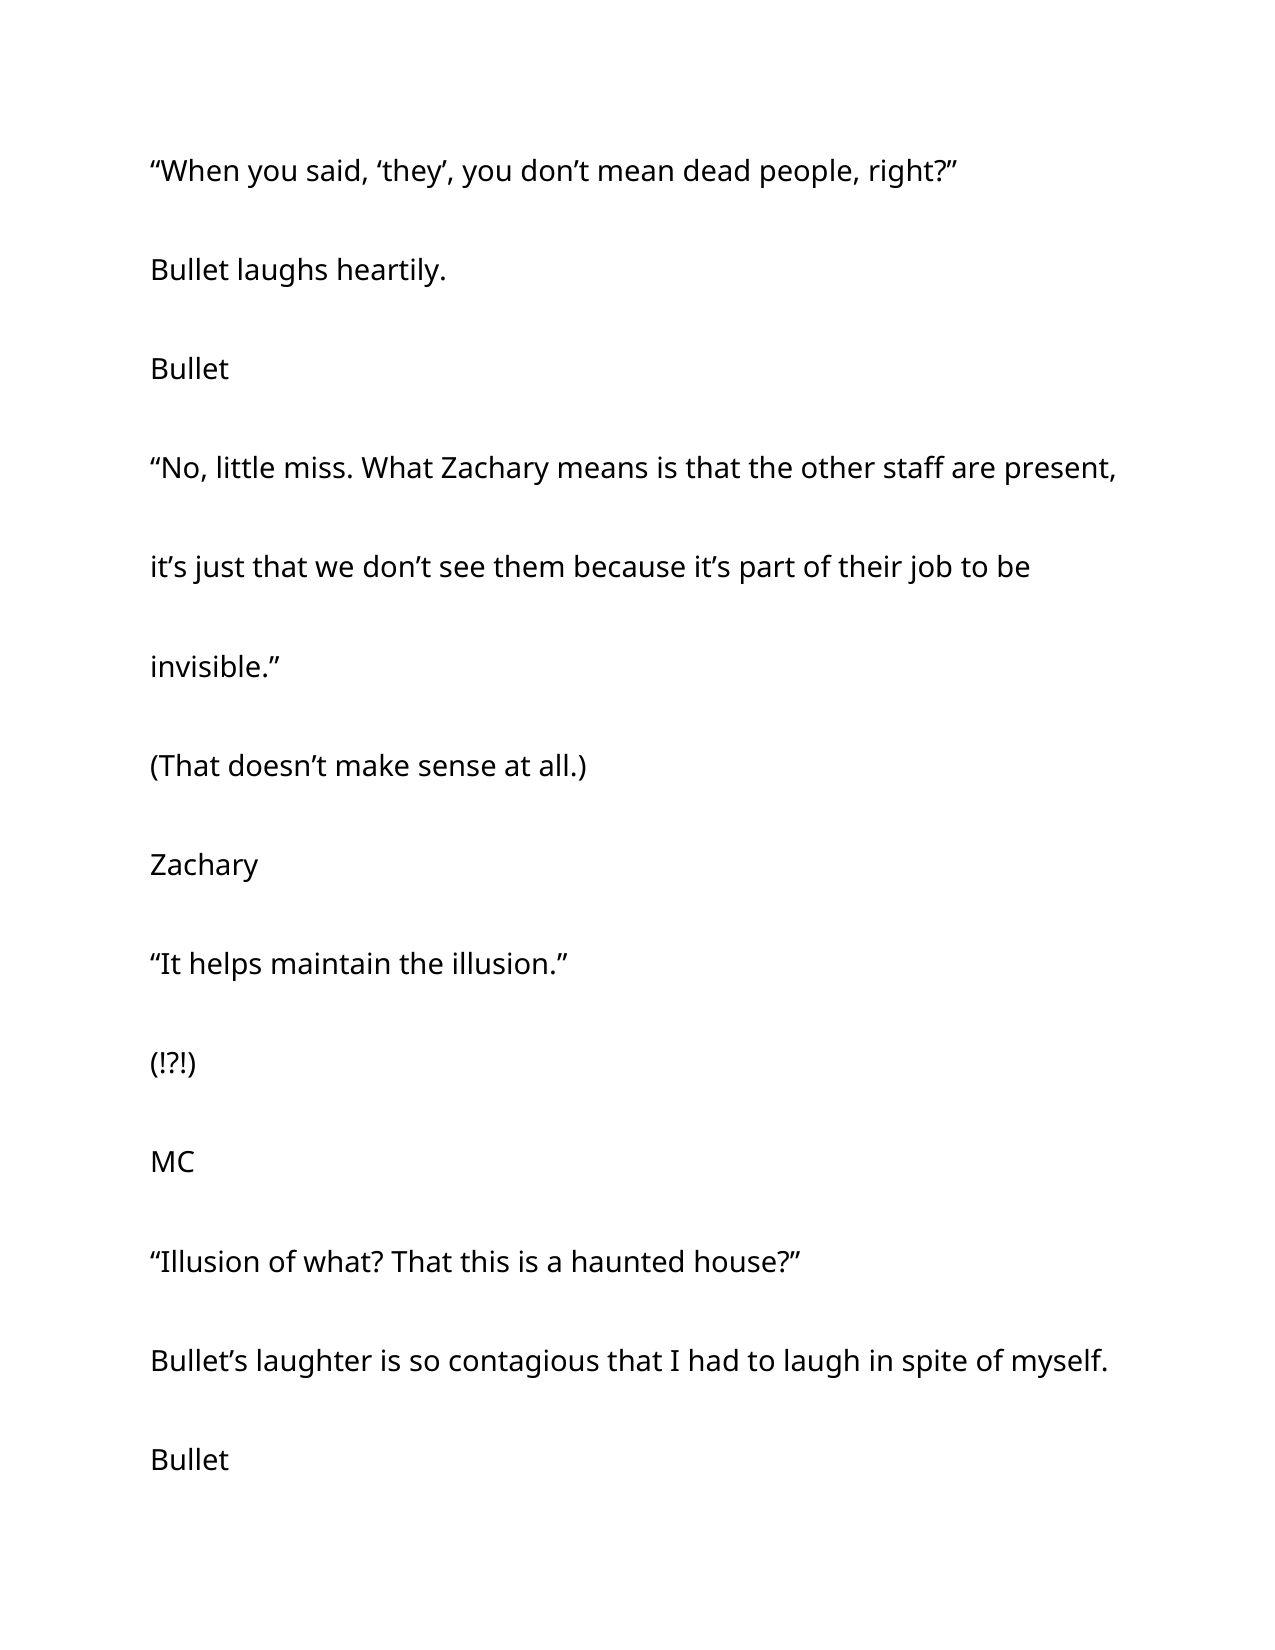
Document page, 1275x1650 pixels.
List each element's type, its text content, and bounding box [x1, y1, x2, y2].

text “It helps maintain the illusion.” [150, 943, 1125, 983]
text (That doesn’t make sense at all.) [150, 745, 1125, 785]
text Bullet’s laughter is so contagious that I had to laugh in spite of myself. [150, 1340, 1125, 1380]
text Bullet [150, 348, 1125, 388]
text “When you said, ‘they’, you don’t mean dead people, right?” [150, 150, 1125, 190]
text Bullet [150, 1439, 1125, 1479]
text “No, little miss. What Zachary means is that the other staff are present, it’s just that we don’t see them because it’s part of their job to be invisible.” [150, 447, 1125, 686]
text Zachary [150, 844, 1125, 884]
text Bullet laughs heartily. [150, 249, 1125, 289]
text “Illusion of what? That this is a haunted house?” [150, 1241, 1125, 1281]
text MC [150, 1142, 1125, 1181]
text (!?!) [150, 1042, 1125, 1082]
